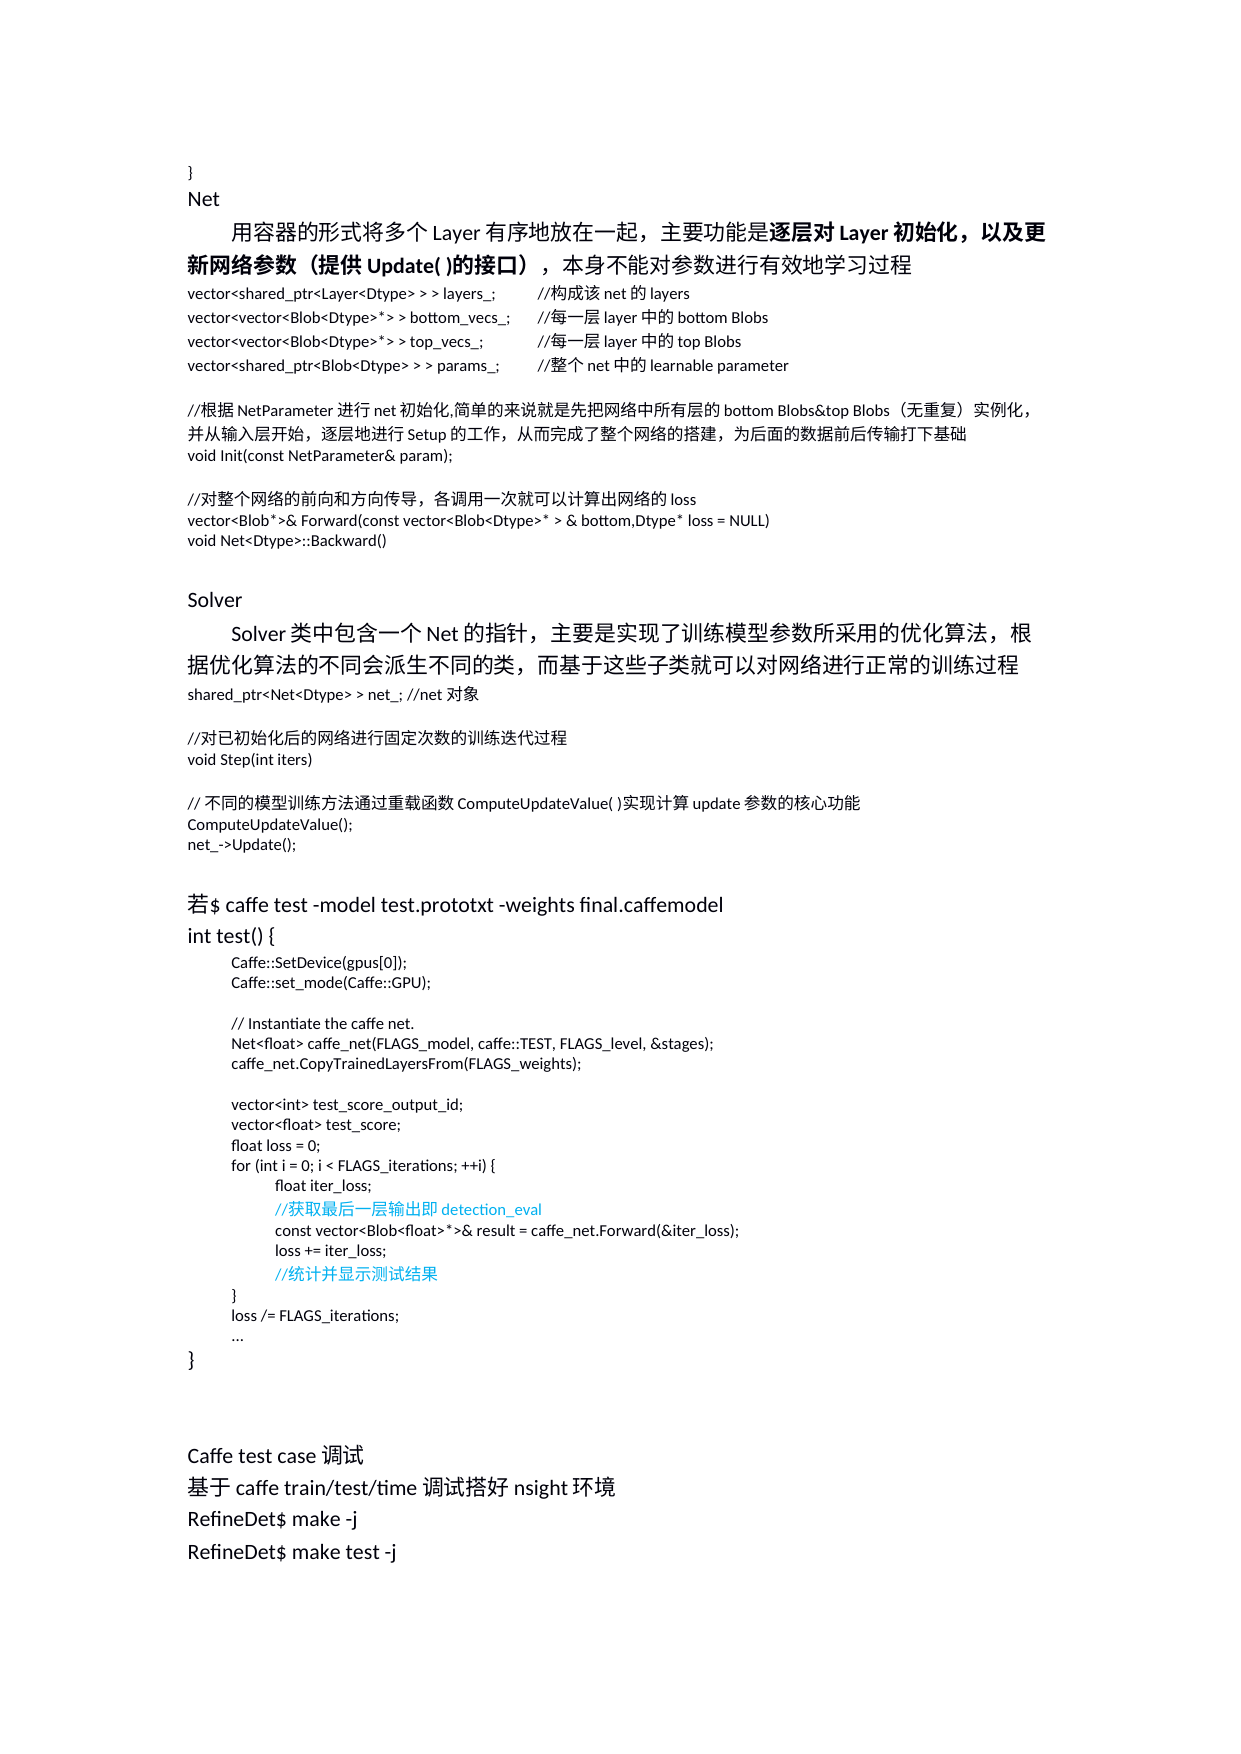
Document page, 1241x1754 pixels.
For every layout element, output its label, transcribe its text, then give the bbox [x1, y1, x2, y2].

text vector<int> test_score_output_id; [187, 1094, 1053, 1114]
text const vector<Blob<float>*>& result = caffe_net.Forward(&iter_loss); [231, 1220, 1053, 1240]
text // 不同的模型训练方法通过重载函数ComputeUpdateValue( )实现计算update参数的核心功能 [187, 790, 1053, 814]
text } [187, 162, 1053, 182]
text } [187, 1346, 1053, 1372]
text Caffe::SetDevice(gpus[0]); [187, 952, 1053, 972]
picture [343, 1267, 352, 1273]
text //对已初始化后的网络进行固定次数的训练迭代过程 [187, 725, 1053, 749]
text void Init(const NetParameter& param); [187, 445, 1053, 465]
text float loss = 0; [187, 1135, 1053, 1155]
text net_->Update(); [187, 834, 1053, 854]
text Net [187, 182, 1053, 215]
text ... [187, 1325, 1053, 1346]
text void Step(int iters) [187, 749, 1053, 769]
text vector<vector<Blob<Dtype>*> > top_vecs_; //每一层layer中的top Blobs [187, 328, 1053, 352]
picture [322, 1202, 337, 1211]
text vector<shared_ptr<Layer<Dtype> > > layers_; //构成该net的layers [187, 280, 1053, 304]
text caffe_net.CopyTrainedLayersFrom(FLAGS_weights); [187, 1054, 1053, 1074]
text //根据NetParameter进行net初始化,简单的来说就是先把网络中所有层的bottom Blobs&top Blobs（无重复）实例化，并从输入层开始，逐层地进行Setup的工作，从而完成了整个网络的搭建，为后面的数据前后传输打下基础 [187, 397, 1053, 445]
text } [187, 1285, 1053, 1305]
text //对整个网络的前向和方向传导，各调用一次就可以计算出网络的loss [187, 486, 1053, 510]
picture [355, 1271, 370, 1279]
text vector<float> test_score; [187, 1114, 1053, 1135]
text Solver类中包含一个Net的指针，主要是实现了训练模型参数所采用的优化算法，根据优化算法的不同会派生不同的类，而基于这些子类就可以对网络进行正常的训练过程 [187, 616, 1053, 681]
text 基于caffe train/test/time调试搭好nsight环境 [187, 1470, 1053, 1502]
text RefineDet$ make test -j [187, 1535, 1053, 1567]
text Caffe::set_mode(Caffe::GPU); [187, 972, 1053, 993]
text // Instantiate the caffe net. [187, 1013, 1053, 1033]
text for (int i = 0; i < FLAGS_iterations; ++i) { [187, 1155, 1053, 1176]
text RefineDet$ make -j [187, 1502, 1053, 1535]
text int test() { [187, 919, 1053, 952]
text float iter_loss; [231, 1176, 1053, 1196]
text ComputeUpdateValue(); [187, 814, 1053, 834]
text loss /= FLAGS_iterations; [187, 1305, 1053, 1325]
text 用容器的形式将多个Layer有序地放在一起，主要功能是逐层对Layer初始化，以及更新网络参数（提供Update( )的接口），本身不能对参数进行有效地学习过程 [187, 215, 1053, 280]
picture [375, 1269, 382, 1281]
text 若$ caffe test -model test.prototxt -weights final.caffemodel [187, 887, 1053, 919]
text vector<shared_ptr<Blob<Dtype> > > params_; //整个net中的learnable parameter [187, 352, 1053, 376]
text Net<float> caffe_net(FLAGS_model, caffe::TEST, FLAGS_level, &stages); [187, 1033, 1053, 1054]
text vector<Blob*>& Forward(const vector<Blob<Dtype>* > & bottom,Dtype* loss = NULL) [187, 510, 1053, 530]
text shared_ptr<Net<Dtype> > net_; //net对象 [187, 681, 1053, 705]
picture [343, 1209, 353, 1216]
text //获取最后一层输出即detection_eval [231, 1196, 1053, 1220]
picture [346, 1274, 354, 1281]
text //统计并显示测试结果 [231, 1261, 1053, 1285]
text vector<vector<Blob<Dtype>*> > bottom_vecs_; //每一层layer中的bottom Blobs [187, 304, 1053, 328]
text void Net<Dtype>::Backward() [187, 530, 1053, 551]
picture [394, 1266, 404, 1274]
text loss += iter_loss; [231, 1240, 1053, 1261]
